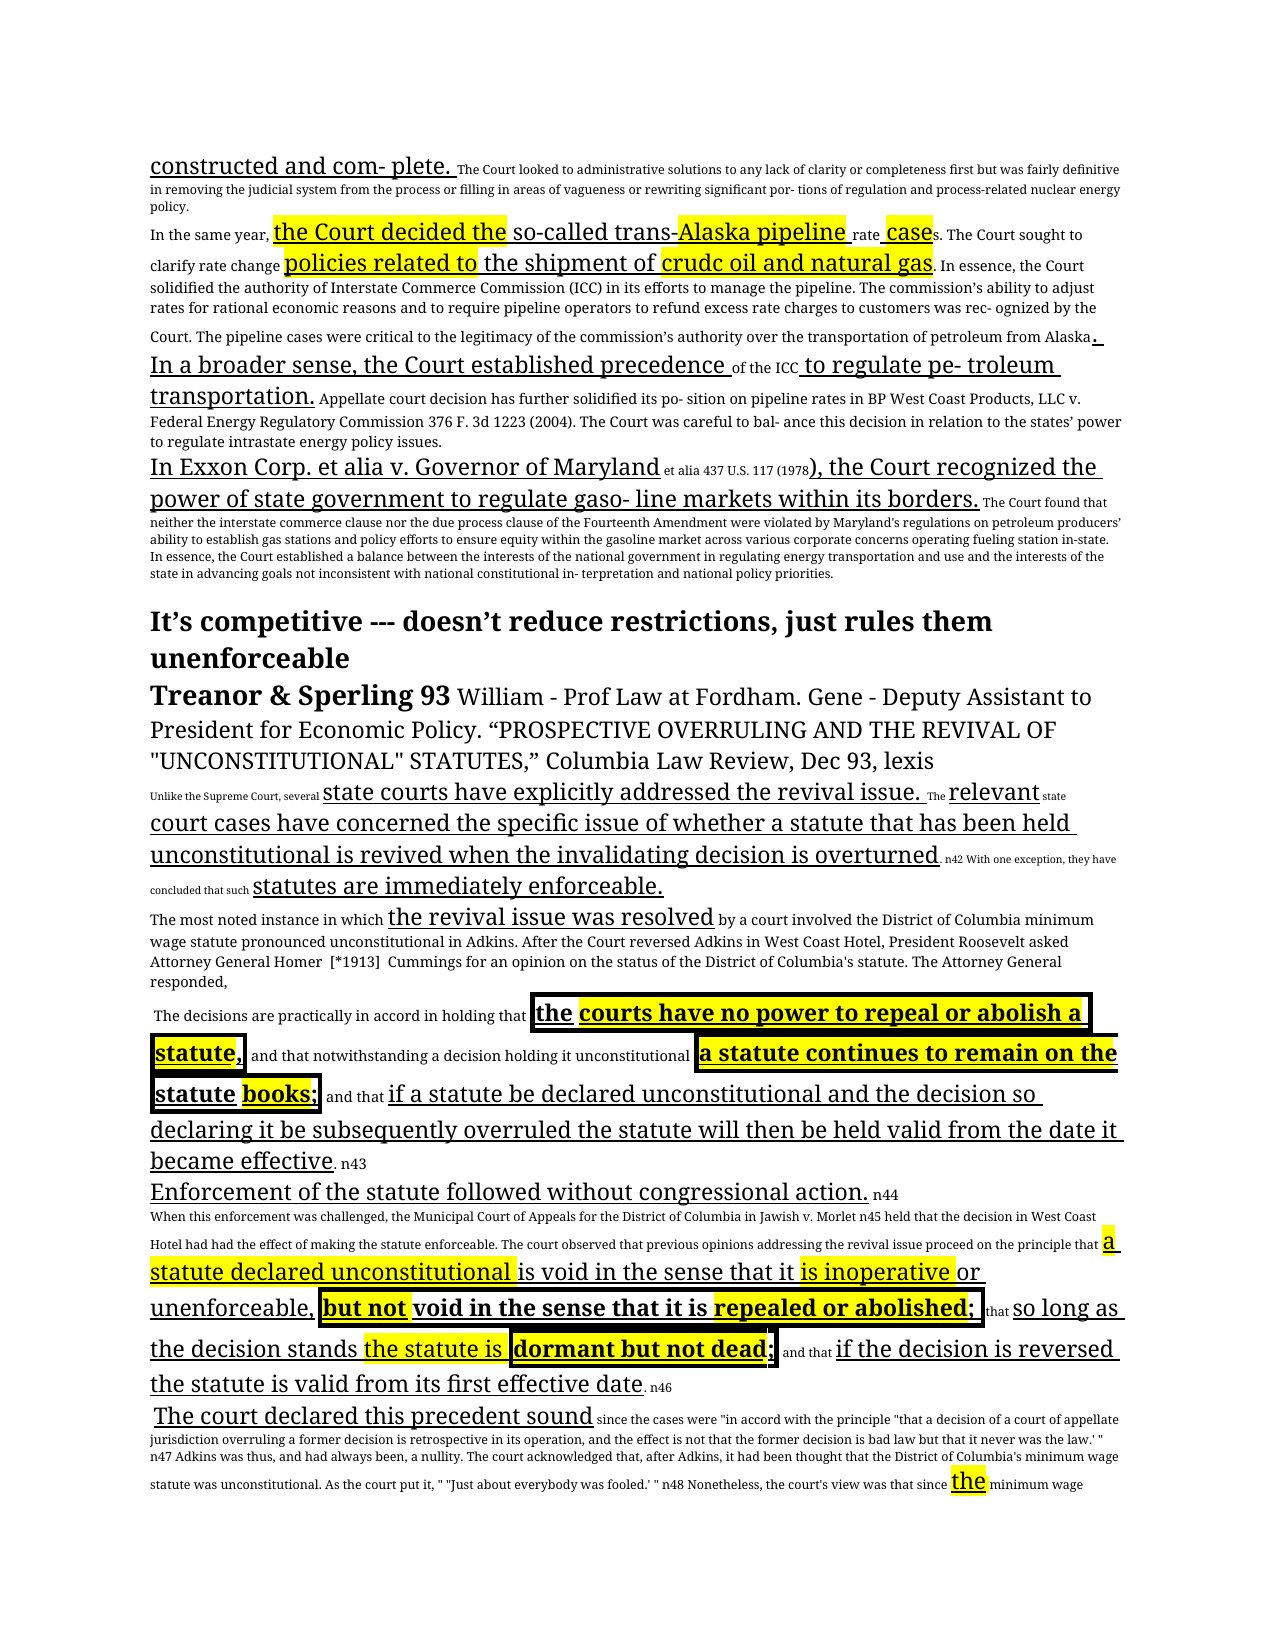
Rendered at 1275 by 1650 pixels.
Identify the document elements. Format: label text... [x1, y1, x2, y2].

text Unlike the Supreme Court, several state courts have explicitly addressed the revival issue. The relevant state court cases have concerned the specific issue of whether a statute that has been held unconstitutional is revived when the invalidating decision is overturned. n42 With one exception, they have concluded that such statutes are immediately enforceable. [150, 776, 1125, 901]
text The decisions are practically in accord in holding that the courts have no power to repeal or abolish a statute, and that notwithstanding a decision holding it unconstitutional a statute continues to remain on the statute books; and that if a statute be declared unconstitutional and the decision so declaring it be subsequently overruled the statute will then be held valid from the date it became effective. n43 [150, 992, 1125, 1176]
text In Exxon Corp. et alia v. Governor of Maryland et alia 437 U.S. 117 (1978), the Court recognized the power of state government to regulate gaso- line markets within its borders. The Court found that neither the interstate commerce clause nor the due process clause of the Fourteenth Amendment were violated by Maryland's regulations on petroleum producers’ ability to establish gas stations and policy efforts to ensure equity within the gasoline market across various corporate concerns operating fueling station in-state. In essence, the Court established a balance between the interests of the national government in regulating energy transportation and use and the interests of the state in advancing goals not inconsistent with national constitutional in- terpretation and national policy priorities. [150, 451, 1125, 582]
subtitle It’s competitive --- doesn’t reduce restrictions, just rules them unenforceable [150, 603, 1125, 677]
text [150, 1400, 1125, 1496]
text Treanor & Sperling 93 William - Prof Law at Fordham. Gene - Deputy Assistant to President for Economic Policy. “PROSPECTIVE OVERRULING AND THE REVIVAL OF "UNCONSTITUTIONAL" STATUTES,” Columbia Law Review, Dec 93, lexis [150, 677, 1125, 776]
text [150, 150, 1125, 215]
text The most noted instance in which the revival issue was resolved by a court involved the District of Columbia minimum wage statute pronounced unconstitutional in Adkins. After the Court reversed Adkins in West Coast Hotel, President Roosevelt asked Attorney General Homer [*1913] Cummings for an opinion on the status of the District of Columbia's statute. The Attorney General responded, [150, 901, 1125, 992]
text When this enforcement was challenged, the Municipal Court of Appeals for the District of Columbia in Jawish v. Morlet n45 held that the decision in West Coast Hotel had had the effect of making the statute enforceable. The court observed that previous opinions addressing the revival issue proceed on the principle that a statute declared unconstitutional is void in the sense that it is inoperative or unenforceable, but not void in the sense that it is repealed or abolished; that so long as the decision stands the statute is dormant but not dead; and that if the decision is reversed the statute is valid from its first effective date. n46 [150, 1208, 1125, 1400]
text Enforcement of the statute followed without congressional action. n44 [150, 1176, 1125, 1208]
text In the same year, the Court decided the so-called trans-Alaska pipeline rate cases. The Court sought to clarify rate change policies related to the shipment of crudc oil and natural gas. In essence, the Court solidified the authority of Interstate Commerce Commission (ICC) in its efforts to manage the pipeline. The commission’s ability to adjust rates for rational economic reasons and to require pipeline operators to refund excess rate charges to customers was rec- ognized by the Court. The pipeline cases were critical to the legitimacy of the commission’s authority over the transportation of petroleum from Alaska. In a broader sense, the Court established precedence of the ICC to regulate pe- troleum transportation. Appellate court decision has further solidified its po- sition on pipeline rates in BP West Coast Products, LLC v. Federal Energy Regulatory Commission 376 F. 3d 1223 (2004). The Court was careful to bal- ance this decision in relation to the states’ power to regulate intrastate energy policy issues. [150, 215, 1125, 451]
